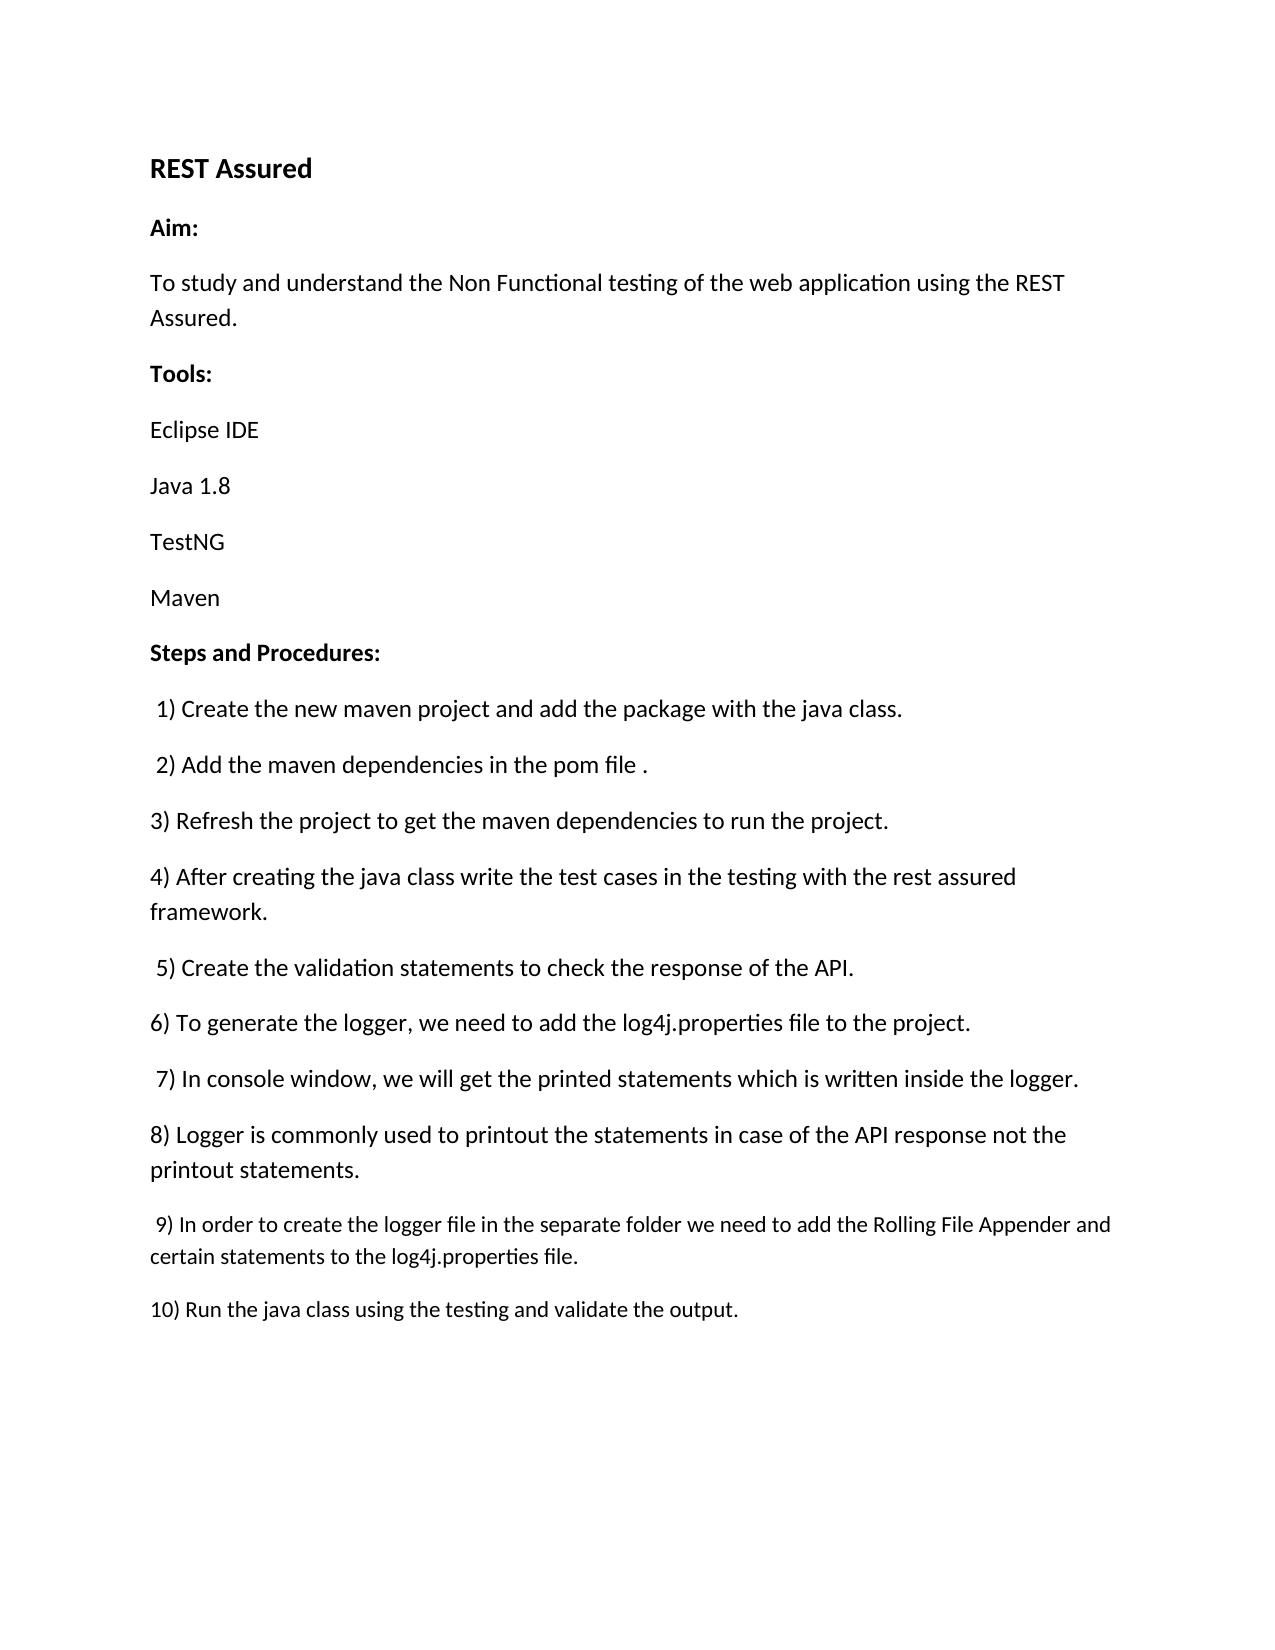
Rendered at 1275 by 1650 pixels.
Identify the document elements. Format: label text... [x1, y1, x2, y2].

text 4) After creating the java class write the test cases in the testing with the rest assured framework. [150, 861, 1125, 926]
text 9) In order to create the logger file in the separate folder we need to add the Rolling File Appender and certain statements to the log4j.properties file. [150, 1210, 1125, 1270]
text 8) Logger is commonly used to printout the statements in case of the API response not the printout statements. [150, 1119, 1125, 1185]
text Java 1.8 [150, 470, 1125, 501]
text 7) In console window, we will get the printed statements which is written inside the logger. [150, 1063, 1125, 1094]
text Tools: [150, 358, 1125, 389]
text 2) Add the maven dependencies in the pom file . [150, 749, 1125, 780]
text 5) Create the validation statements to check the response of the API. [150, 952, 1125, 982]
text Steps and Procedures: [150, 638, 1125, 668]
text TestNG [150, 526, 1125, 556]
text REST Assured [150, 150, 1125, 186]
text To study and understand the Non Functional testing of the web application using the REST Assured. [150, 268, 1125, 333]
text 10) Run the java class using the testing and validate the output. [150, 1295, 1125, 1323]
text 3) Refresh the project to get the maven dependencies to run the project. [150, 805, 1125, 836]
text Maven [150, 582, 1125, 612]
text Aim: [150, 212, 1125, 242]
text 1) Create the new maven project and add the package with the java class. [150, 693, 1125, 724]
text Eclipse IDE [150, 414, 1125, 445]
text 6) To generate the logger, we need to add the log4j.properties file to the project. [150, 1008, 1125, 1038]
